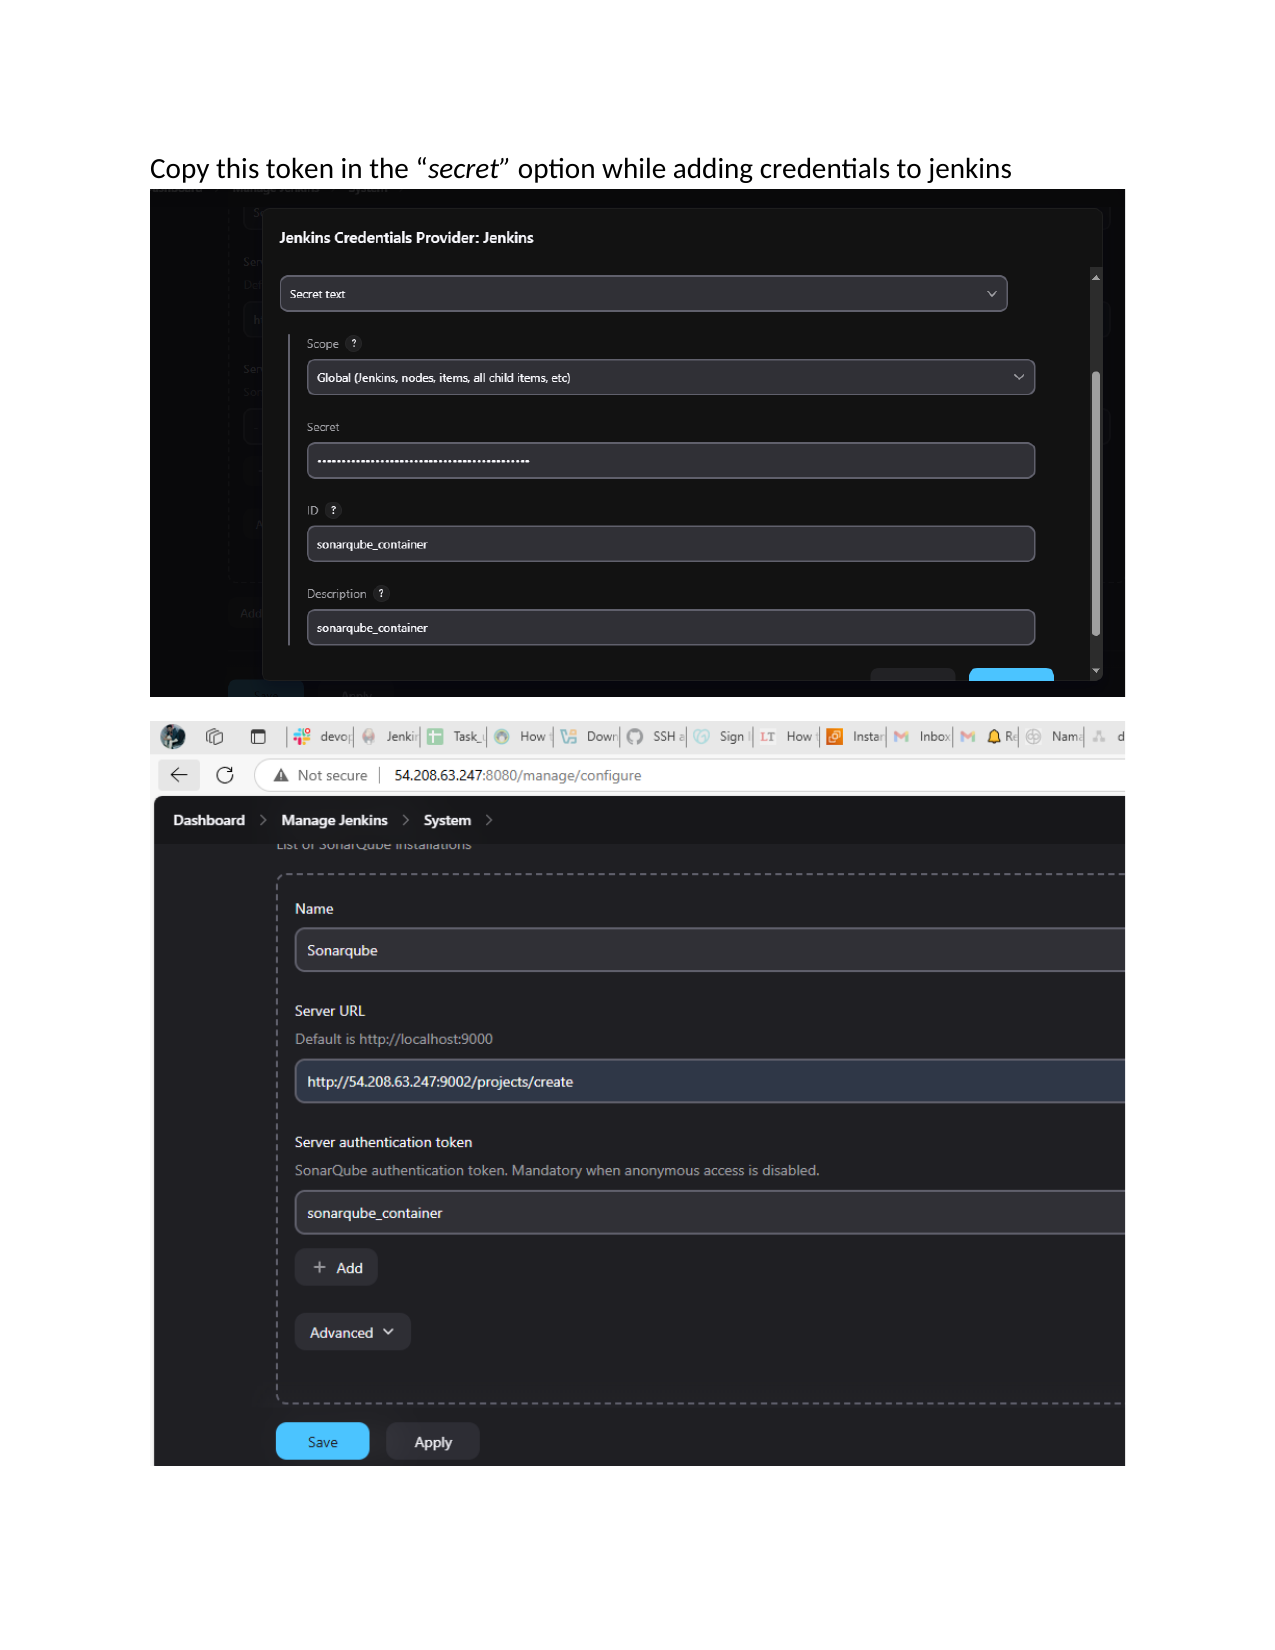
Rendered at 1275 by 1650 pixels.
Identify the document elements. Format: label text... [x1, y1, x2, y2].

text Copy this token in the “secret” option while adding credentials to jenkins [150, 150, 1125, 189]
picture [150, 189, 1125, 697]
picture [150, 721, 1125, 1466]
